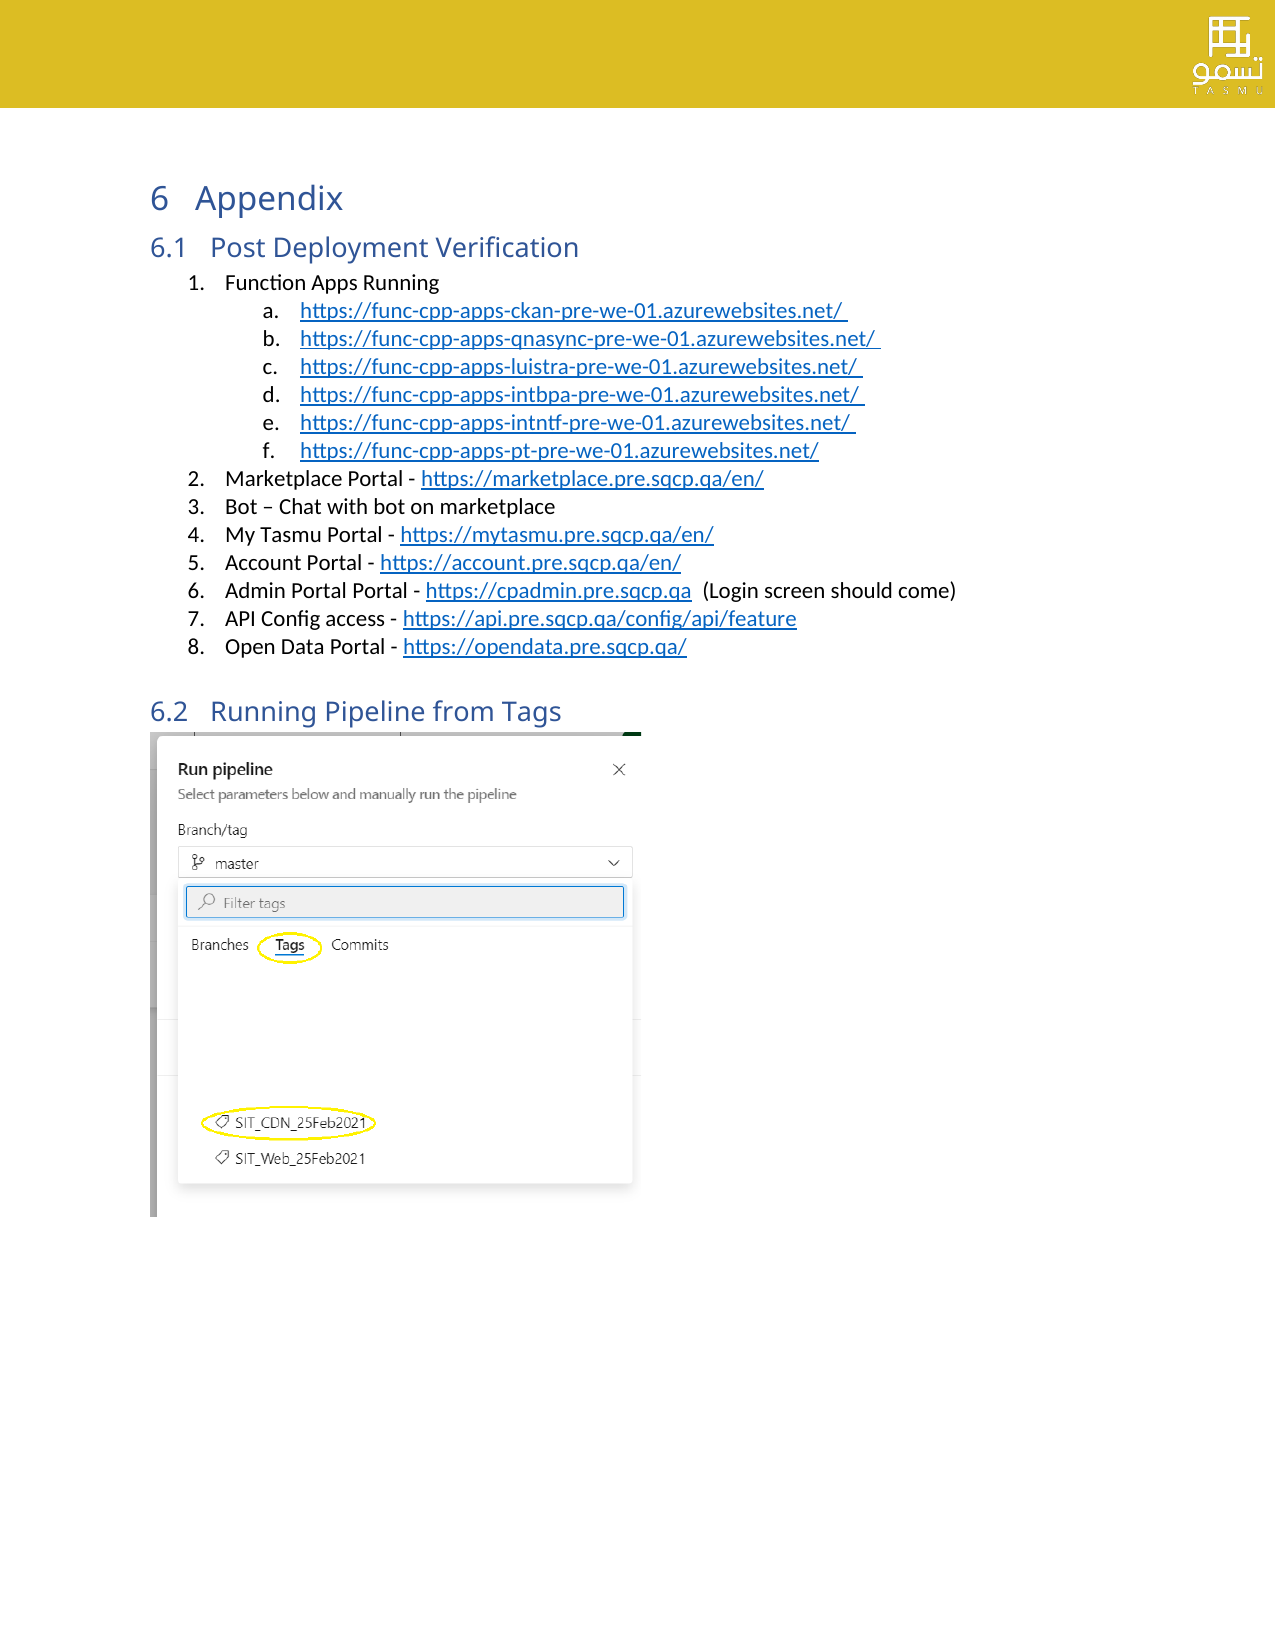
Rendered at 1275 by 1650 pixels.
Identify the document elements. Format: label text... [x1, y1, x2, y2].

picture [150, 732, 642, 1217]
picture [1192, 12, 1263, 100]
list My Tasmu Portal - https://mytasmu.pre.sqcp.qa/en/ [187, 520, 1125, 548]
list Admin Portal Portal - https://cpadmin.pre.sqcp.qa (Login screen should come) [187, 576, 1125, 604]
list https://func-cpp-apps-ckan-pre-we-01.azurewebsites.net/ [262, 296, 1125, 324]
list Open Data Portal - https://opendata.pre.sqcp.qa/ [187, 632, 1125, 660]
subtitle Running Pipeline from Tags [150, 692, 1125, 729]
list Bot – Chat with bot on marketplace [187, 492, 1125, 520]
list https://func-cpp-apps-intbpa-pre-we-01.azurewebsites.net/ [262, 380, 1125, 408]
list https://func-cpp-apps-luistra-pre-we-01.azurewebsites.net/ [262, 352, 1125, 380]
list https://func-cpp-apps-qnasync-pre-we-01.azurewebsites.net/ [262, 324, 1125, 352]
list https://func-cpp-apps-intntf-pre-we-01.azurewebsites.net/ [262, 408, 1125, 436]
list Account Portal - https://account.pre.sqcp.qa/en/ [187, 548, 1125, 576]
subtitle Appendix [150, 175, 1125, 220]
list https://func-cpp-apps-pt-pre-we-01.azurewebsites.net/ [262, 436, 1125, 464]
list API Config access - https://api.pre.sqcp.qa/config/api/feature [187, 604, 1125, 632]
list Function Apps Running [187, 268, 1125, 296]
list Marketplace Portal - https://marketplace.pre.sqcp.qa/en/ [187, 464, 1125, 492]
subtitle Post Deployment Verification [150, 228, 1125, 265]
